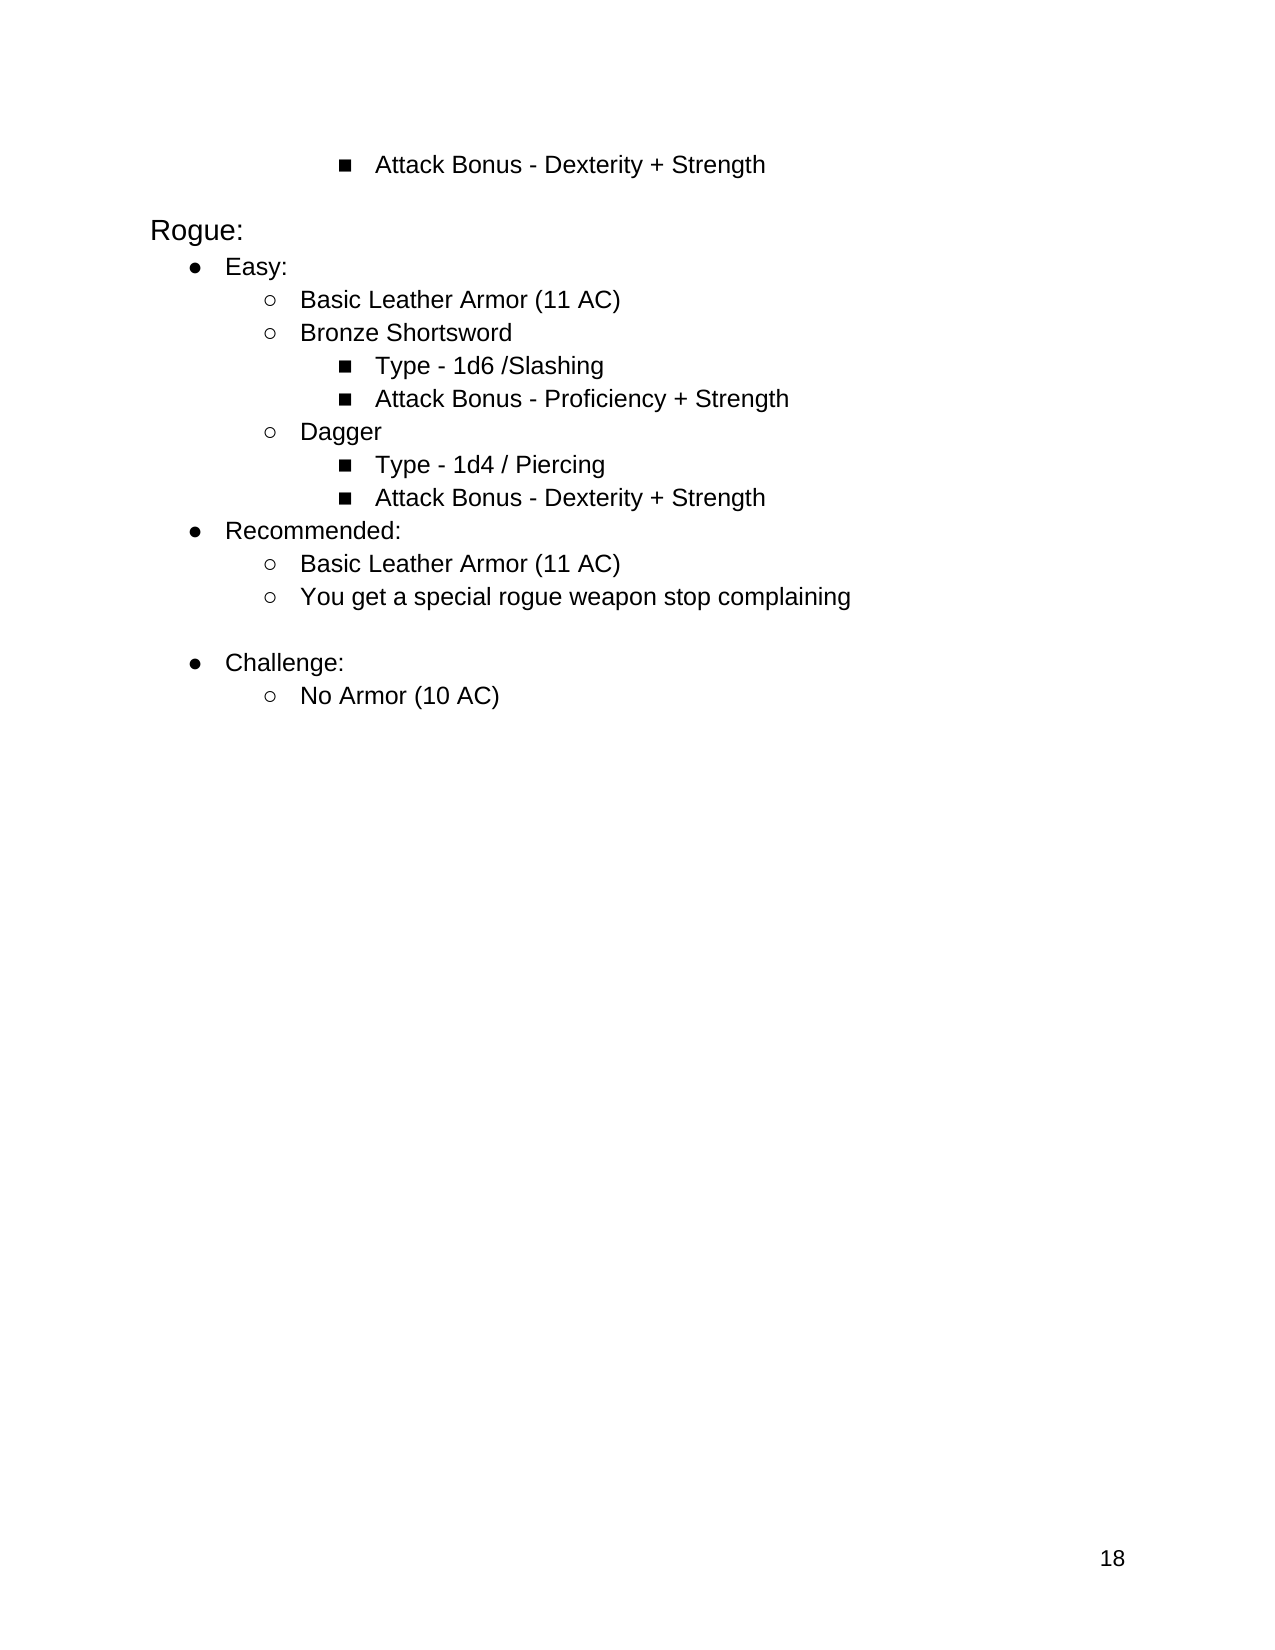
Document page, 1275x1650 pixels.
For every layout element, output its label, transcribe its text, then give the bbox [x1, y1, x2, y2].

list Basic Leather Armor (11 AC) [262, 549, 1125, 578]
list Attack Bonus - Dexterity + Strength [337, 483, 1125, 512]
list Bronze Shortsword [262, 318, 1125, 347]
list Attack Bonus - Proficiency + Strength [337, 384, 1125, 413]
list Basic Leather Armor (11 AC) [262, 285, 1125, 313]
list Easy: [187, 252, 1125, 281]
list Dagger [262, 417, 1125, 446]
list No Armor (10 AC) [262, 681, 1125, 710]
list You get a special rogue weapon stop complaining [262, 582, 1125, 611]
list Challenge: [187, 648, 1125, 677]
list Recommended: [187, 516, 1125, 545]
list Type - 1d6 /Slashing [337, 351, 1125, 379]
list Attack Bonus - Dexterity + Strength [337, 150, 1125, 179]
list Type - 1d4 / Piercing [337, 450, 1125, 479]
text Rogue: [150, 213, 1125, 247]
